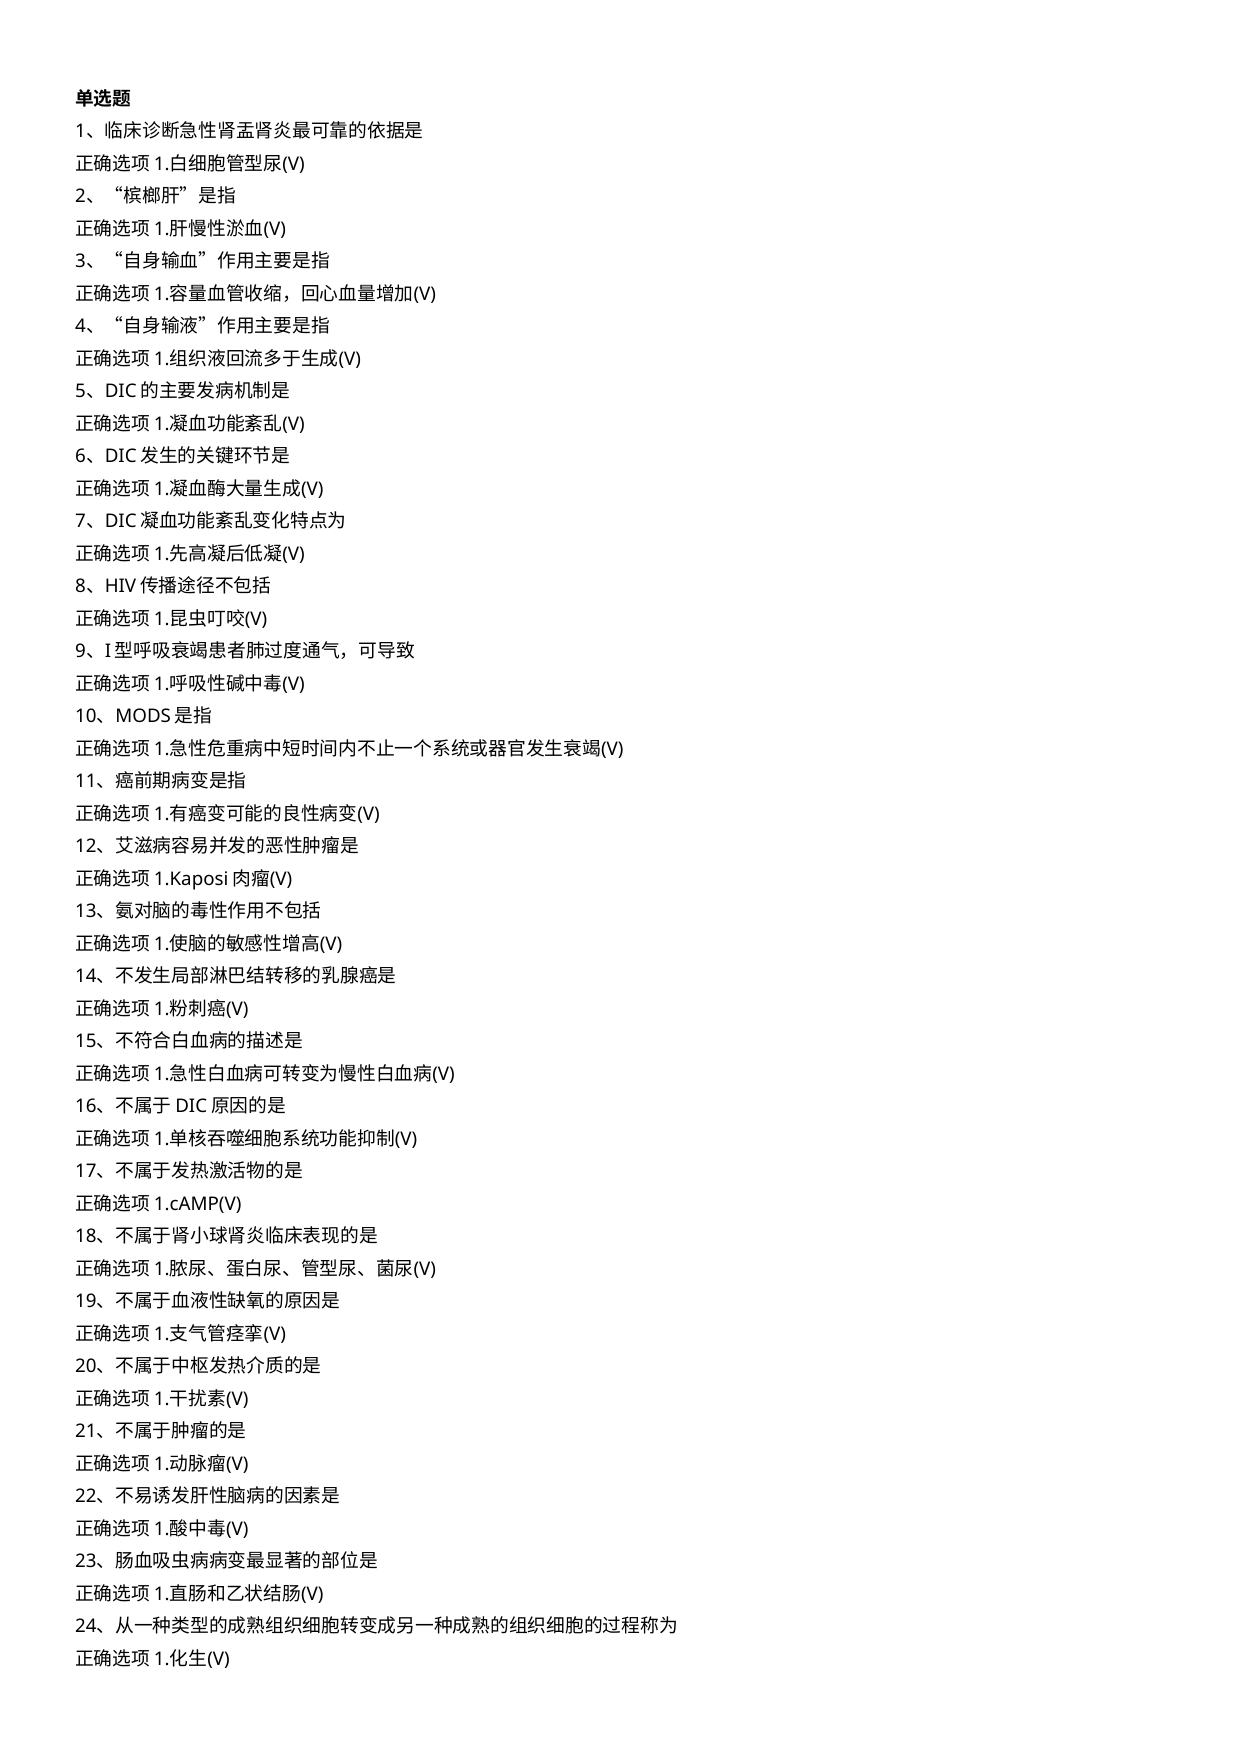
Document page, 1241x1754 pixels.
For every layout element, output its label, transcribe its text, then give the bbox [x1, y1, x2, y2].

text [75, 113, 1165, 1673]
text 单选题 [75, 81, 1165, 113]
